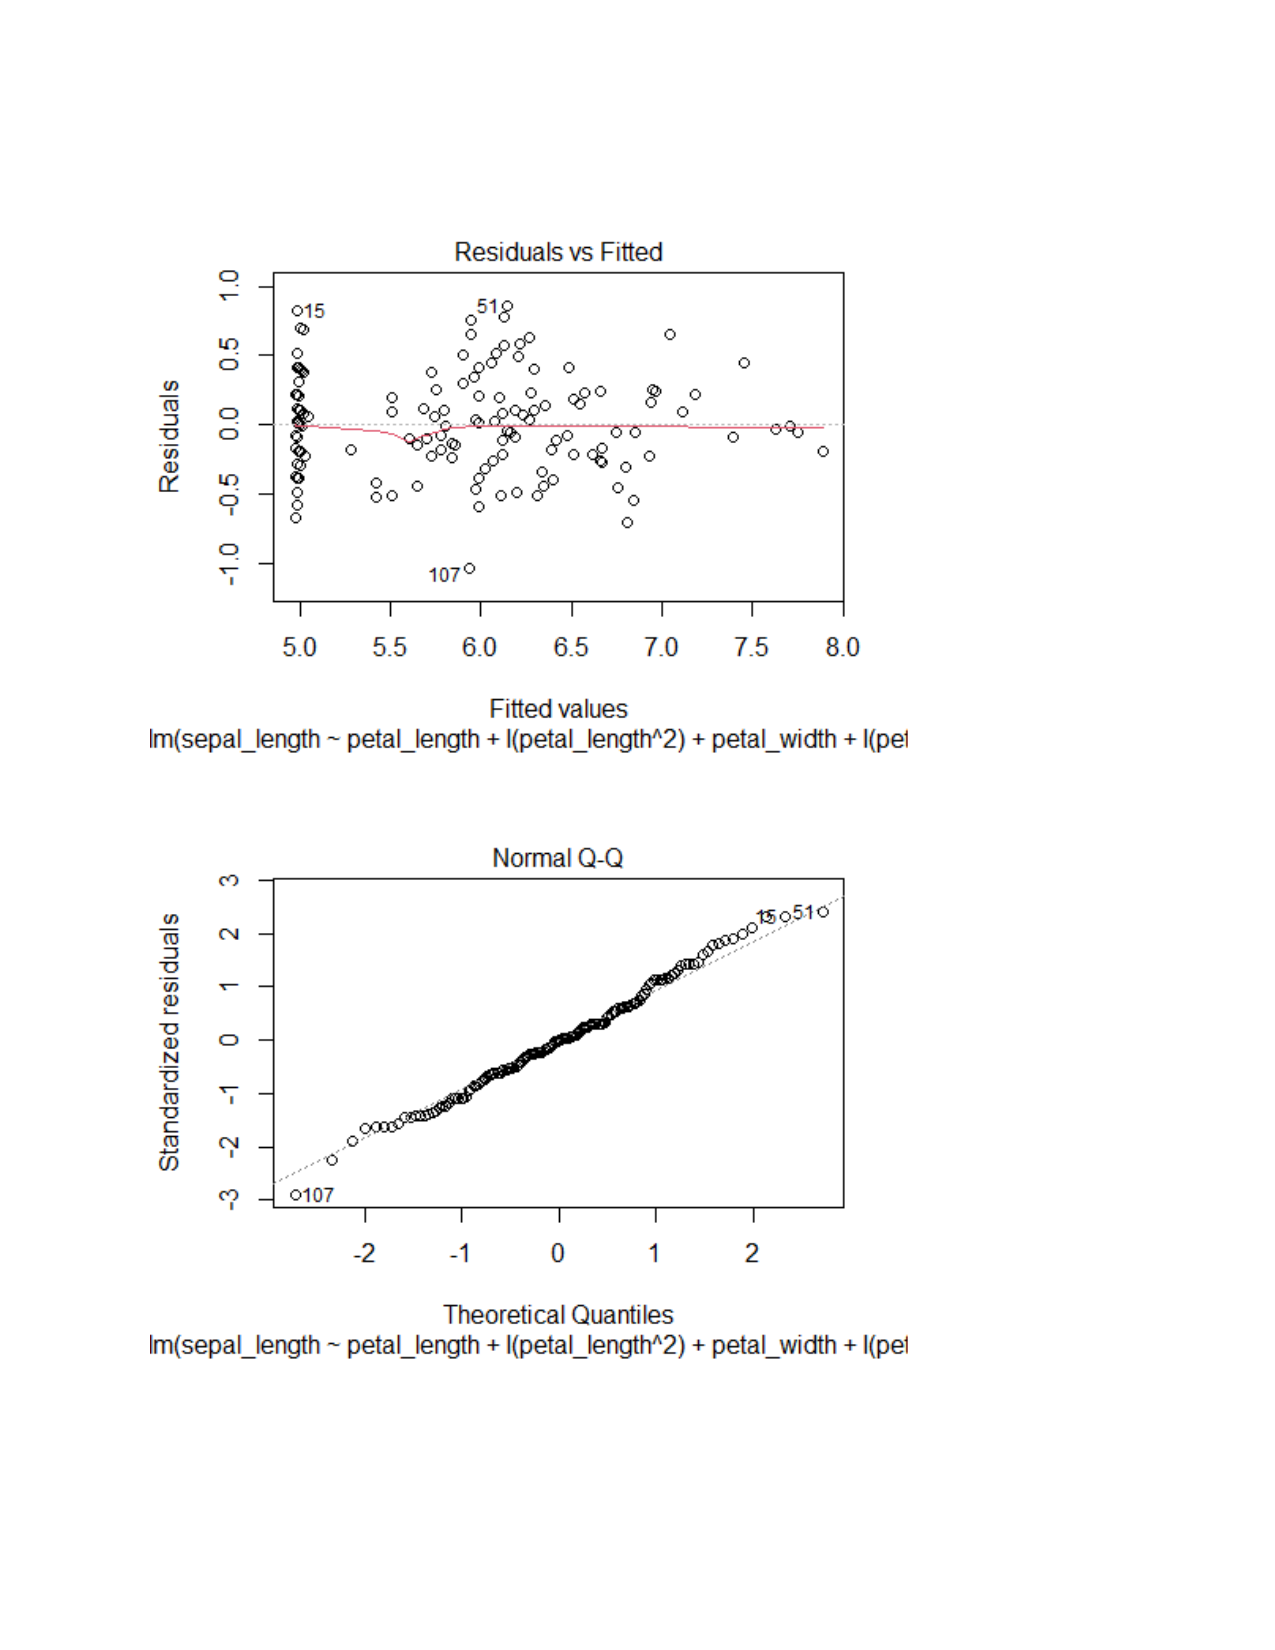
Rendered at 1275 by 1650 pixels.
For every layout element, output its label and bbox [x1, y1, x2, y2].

picture [150, 150, 908, 1362]
